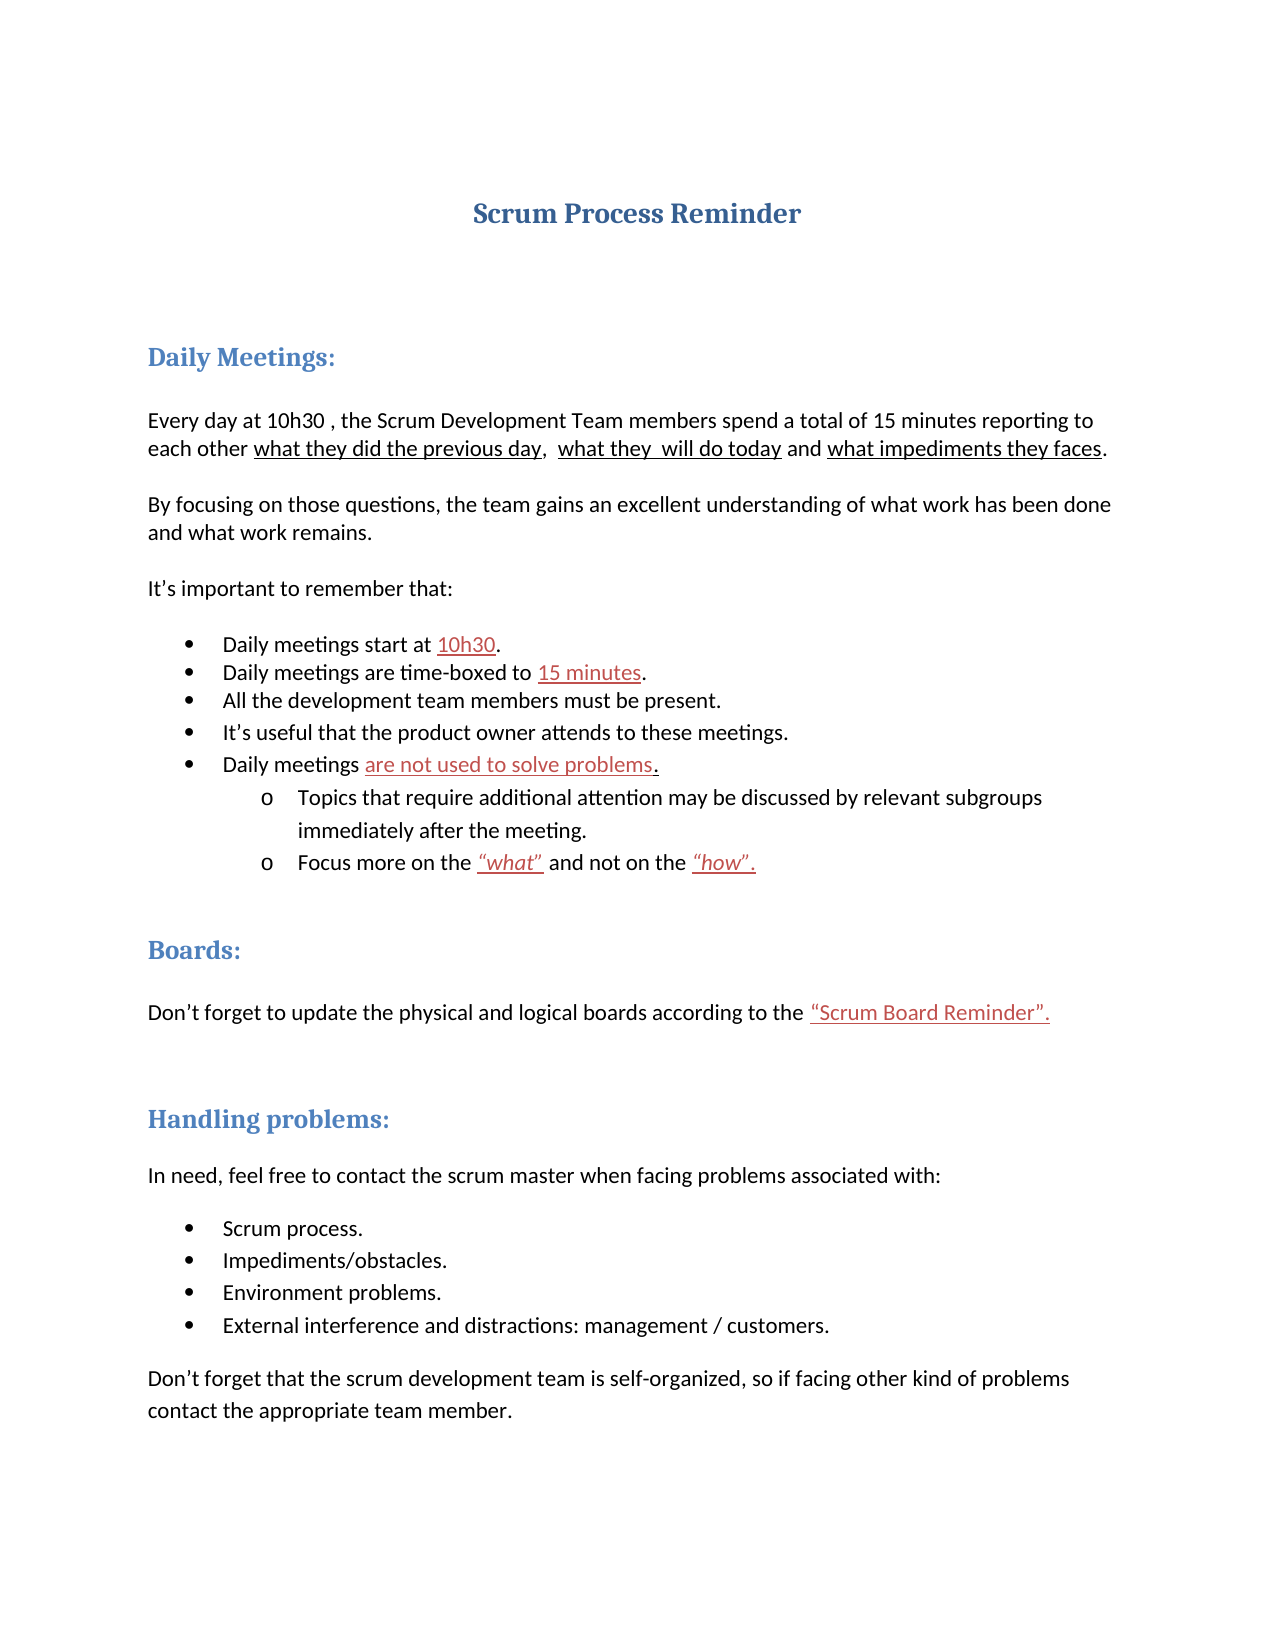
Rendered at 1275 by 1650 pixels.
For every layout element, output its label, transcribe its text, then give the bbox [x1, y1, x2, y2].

text It’s important to remember that: [148, 574, 1127, 602]
text Don’t forget to update the physical and logical boards according to the “Scrum Board Reminder”. [148, 998, 1127, 1027]
list Daily meetings are not used to solve problems. [185, 751, 1127, 778]
list Environment problems. [185, 1278, 1127, 1307]
list External interference and distractions: management / customers. [185, 1311, 1127, 1339]
list Impediments/obstacles. [185, 1246, 1127, 1274]
subtitle Scrum Process Reminder [148, 198, 1127, 231]
list It’s useful that the product owner attends to these meetings. [185, 718, 1127, 746]
text In need, feel free to contact the scrum master when facing problems associated with: [148, 1161, 1127, 1189]
list Daily meetings are time-boxed to 15 minutes. [185, 658, 1127, 686]
text By focusing on those questions, the team gains an excellent understanding of what work has been done and what work remains. [148, 490, 1127, 546]
list Topics that require additional attention may be discussed by relevant subgroups immediately after the meeting. [260, 783, 1127, 844]
subtitle Boards: [148, 935, 1127, 966]
subtitle Daily Meetings: [148, 342, 1127, 373]
list Daily meetings start at 10h30. [185, 630, 1127, 658]
text Every day at 10h30 , the Scrum Development Team members spend a total of 15 minutes reporting to each other what they did the previous day, what they will do today and what impediments they faces. [148, 406, 1127, 462]
text Don’t forget that the scrum development team is self-organized, so if facing other kind of problems contact the appropriate team member. [148, 1364, 1127, 1424]
text Handling problems: [148, 1104, 1127, 1136]
list Scrum process. [185, 1214, 1127, 1242]
list Focus more on the “what” and not on the “how”. [260, 848, 1127, 877]
list All the development team members must be present. [185, 686, 1127, 714]
